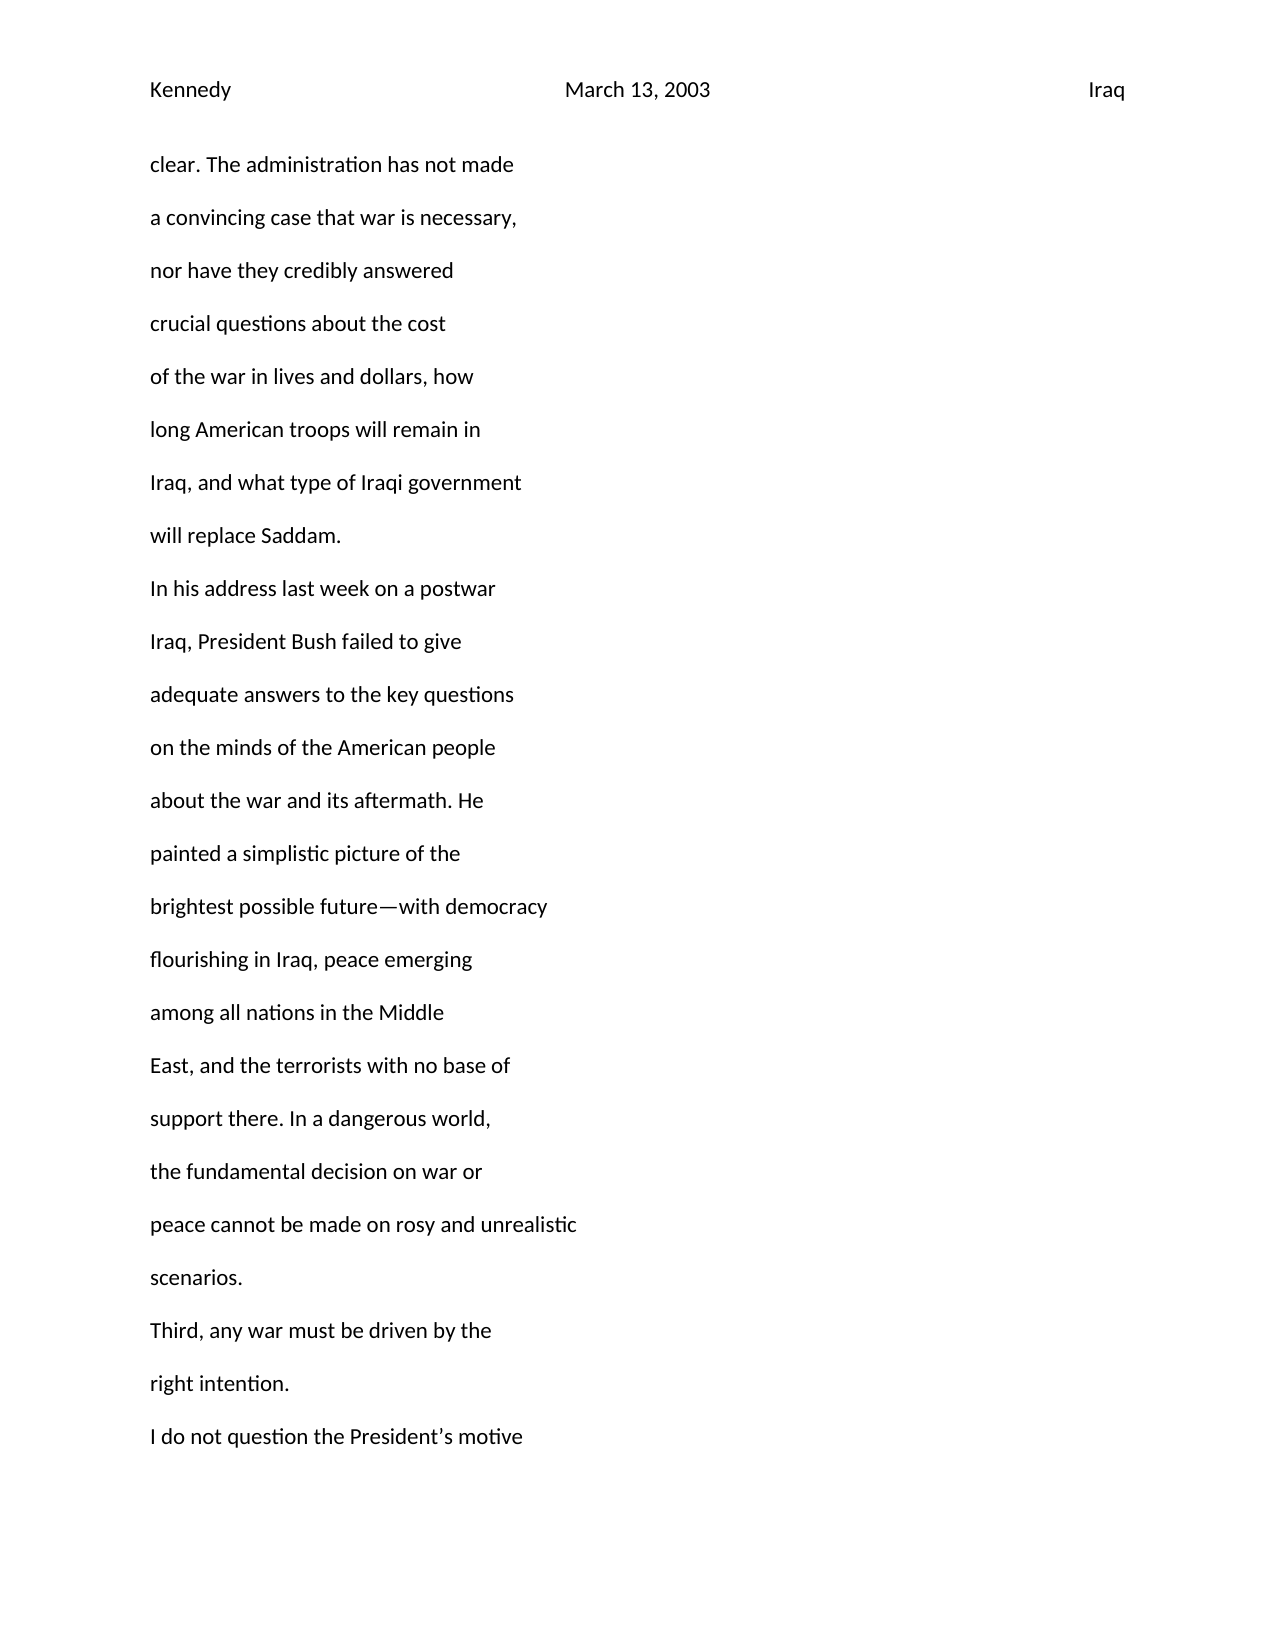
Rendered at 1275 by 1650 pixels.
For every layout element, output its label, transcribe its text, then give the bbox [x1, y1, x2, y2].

text scenarios. [150, 1263, 1125, 1291]
text about the war and its aftermath. He [150, 786, 1125, 814]
text the fundamental decision on war or [150, 1157, 1125, 1185]
text crucial questions about the cost [150, 309, 1125, 337]
text right intention. [150, 1369, 1125, 1397]
text Iraq, and what type of Iraqi government [150, 468, 1125, 496]
text nor have they credibly answered [150, 256, 1125, 284]
text East, and the terrorists with no base of [150, 1051, 1125, 1079]
text long American troops will remain in [150, 415, 1125, 443]
text Iraq, President Bush failed to give [150, 627, 1125, 655]
text support there. In a dangerous world, [150, 1104, 1125, 1132]
text clear. The administration has not made [150, 150, 1125, 178]
text among all nations in the Middle [150, 998, 1125, 1026]
text of the war in lives and dollars, how [150, 362, 1125, 390]
text adequate answers to the key questions [150, 680, 1125, 708]
text peace cannot be made on rosy and unrealistic [150, 1210, 1125, 1238]
text on the minds of the American people [150, 733, 1125, 761]
text flourishing in Iraq, peace emerging [150, 945, 1125, 973]
text brightest possible future—with democracy [150, 892, 1125, 920]
text a convincing case that war is necessary, [150, 203, 1125, 231]
text In his address last week on a postwar [150, 574, 1125, 602]
text I do not question the President’s motive [150, 1422, 1125, 1451]
text Third, any war must be driven by the [150, 1316, 1125, 1344]
text painted a simplistic picture of the [150, 839, 1125, 867]
text will replace Saddam. [150, 521, 1125, 549]
